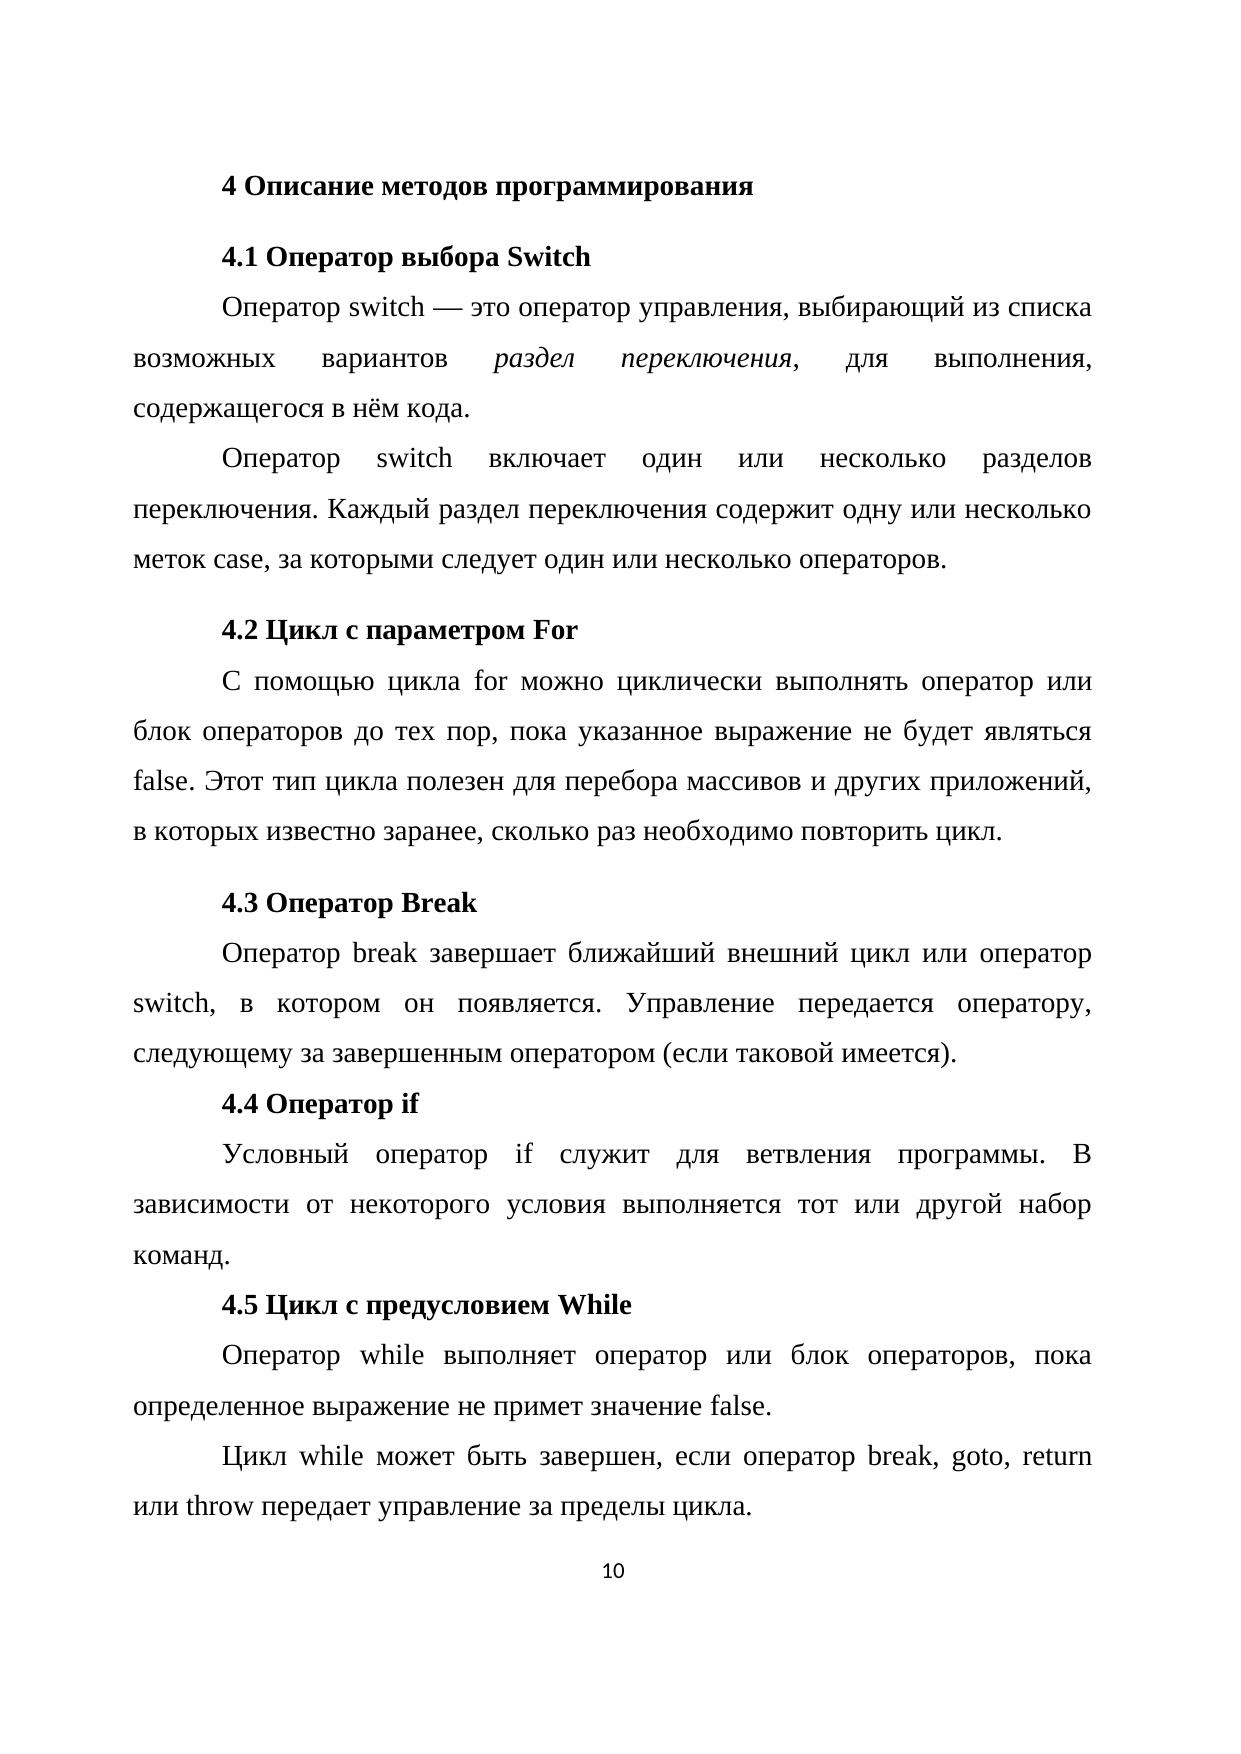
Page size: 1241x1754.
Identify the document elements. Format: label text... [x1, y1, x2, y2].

subtitle 4.3 Оператор Break [133, 885, 1093, 918]
subtitle 4.5 Цикл с предусловием While [133, 1287, 1093, 1321]
subtitle 4.4 Оператор if [133, 1086, 1093, 1119]
text 4 Описание методов программирования [133, 168, 1093, 202]
subtitle 4.2 Цикл с параметром For [133, 612, 1093, 646]
text Оператор break завершает ближайший внешний цикл или оператор switch, в котором он появляется. Управление передается оператору, следующему за завершенным оператором (если таковой имеется). [133, 935, 1093, 1069]
text Цикл while может быть завершен, если оператор break, goto, return или throw передает управление за пределы цикла. [133, 1438, 1093, 1522]
text Условный оператор if служит для ветвления программы. В зависимости от некоторого условия выполняется тот или другой набор команд. [133, 1136, 1093, 1270]
text С помощью цикла for можно циклически выполнять оператор или блок операторов до тех пор, пока указанное выражение не будет являться false. Этот тип цикла полезен для перебора массивов и других приложений, в которых известно заранее, сколько раз необходимо повторить цикл. [133, 663, 1093, 847]
text Оператор switch включает один или несколько разделов переключения. Каждый раздел переключения содержит одну или несколько меток case, за которыми следует один или несколько операторов. [133, 441, 1093, 575]
text Оператор while выполняет оператор или блок операторов, пока определенное выражение не примет значение false. [133, 1337, 1093, 1421]
subtitle 4.1 Оператор выбора Switch [133, 239, 1093, 273]
text Оператор switch — это оператор управления, выбирающий из списка возможных вариантов раздел переключения, для выполнения, содержащегося в нём кода. [133, 289, 1093, 424]
